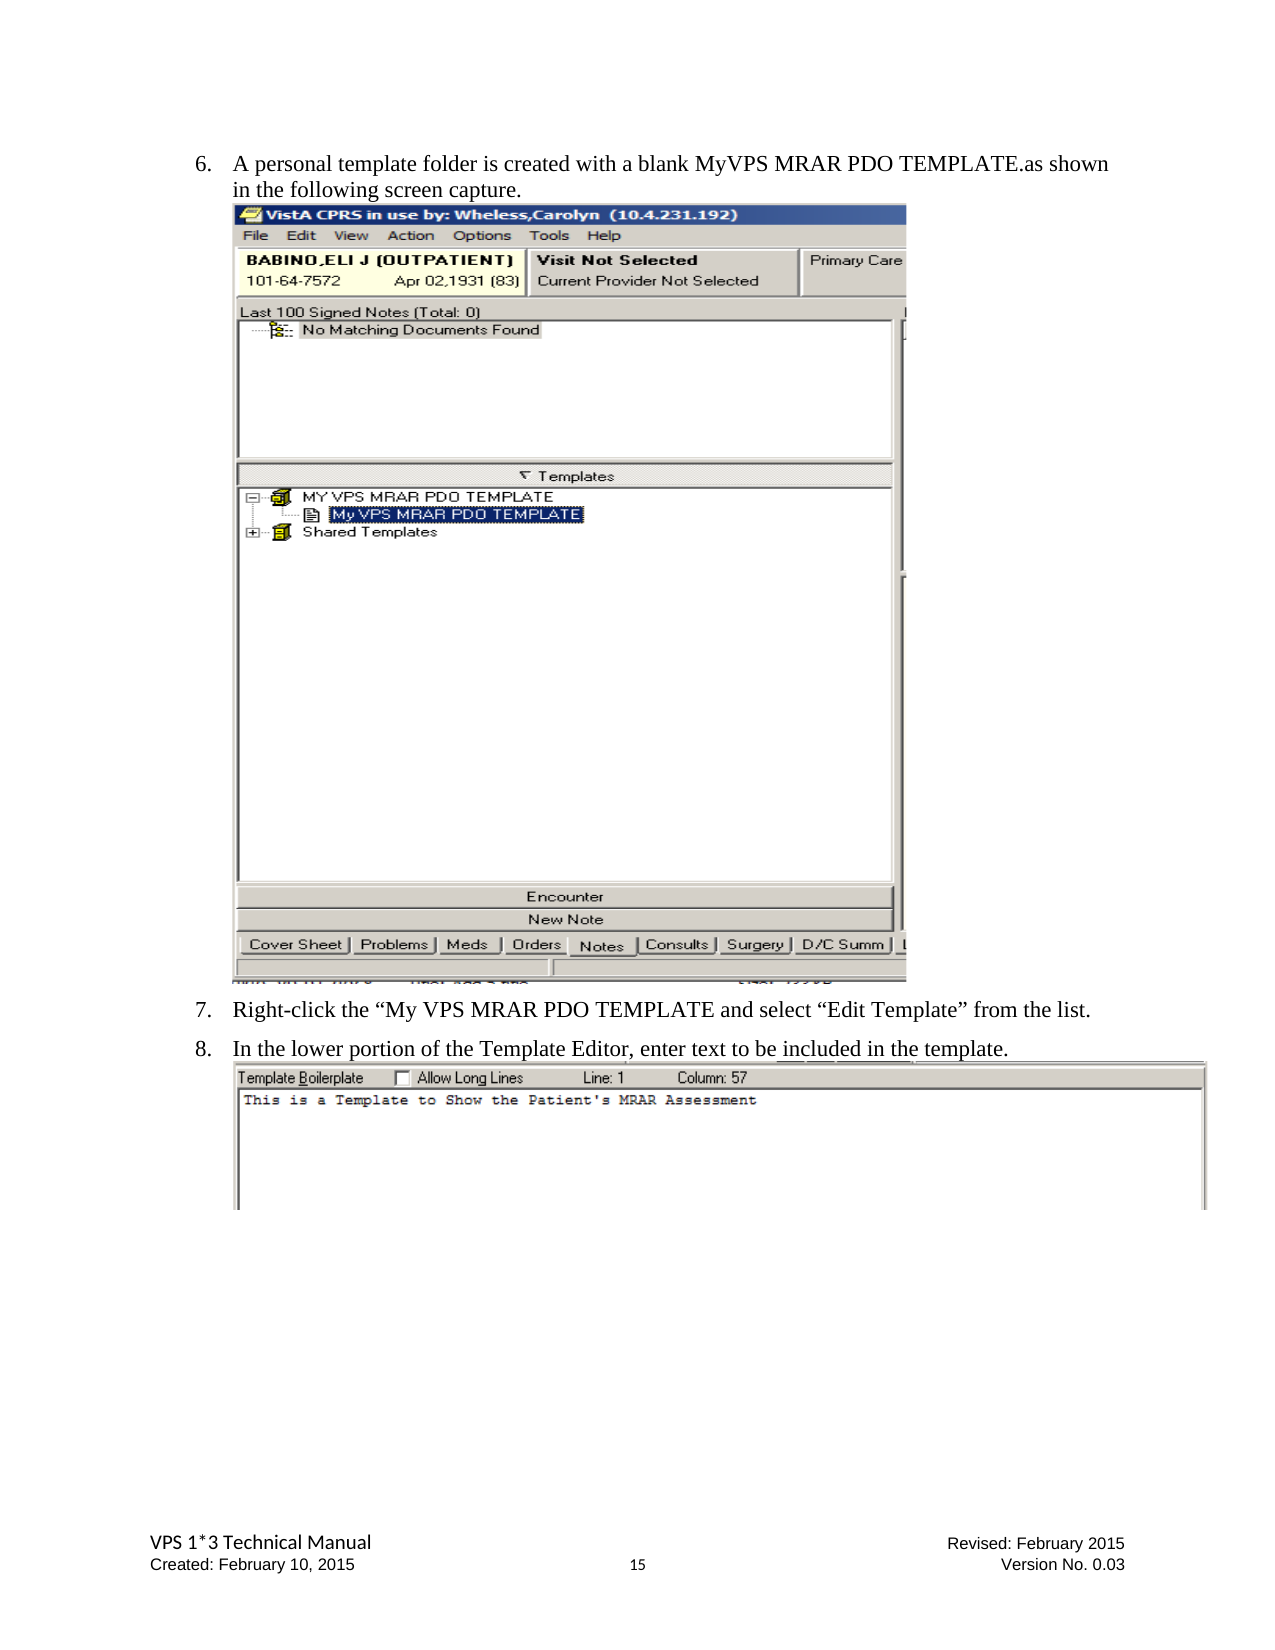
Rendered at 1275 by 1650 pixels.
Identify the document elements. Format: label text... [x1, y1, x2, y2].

picture [232, 1061, 1208, 1210]
list Right-click the “My VPS MRAR PDO TEMPLATE and select “Edit Template” from the list. [195, 996, 1125, 1023]
picture [232, 202, 907, 984]
